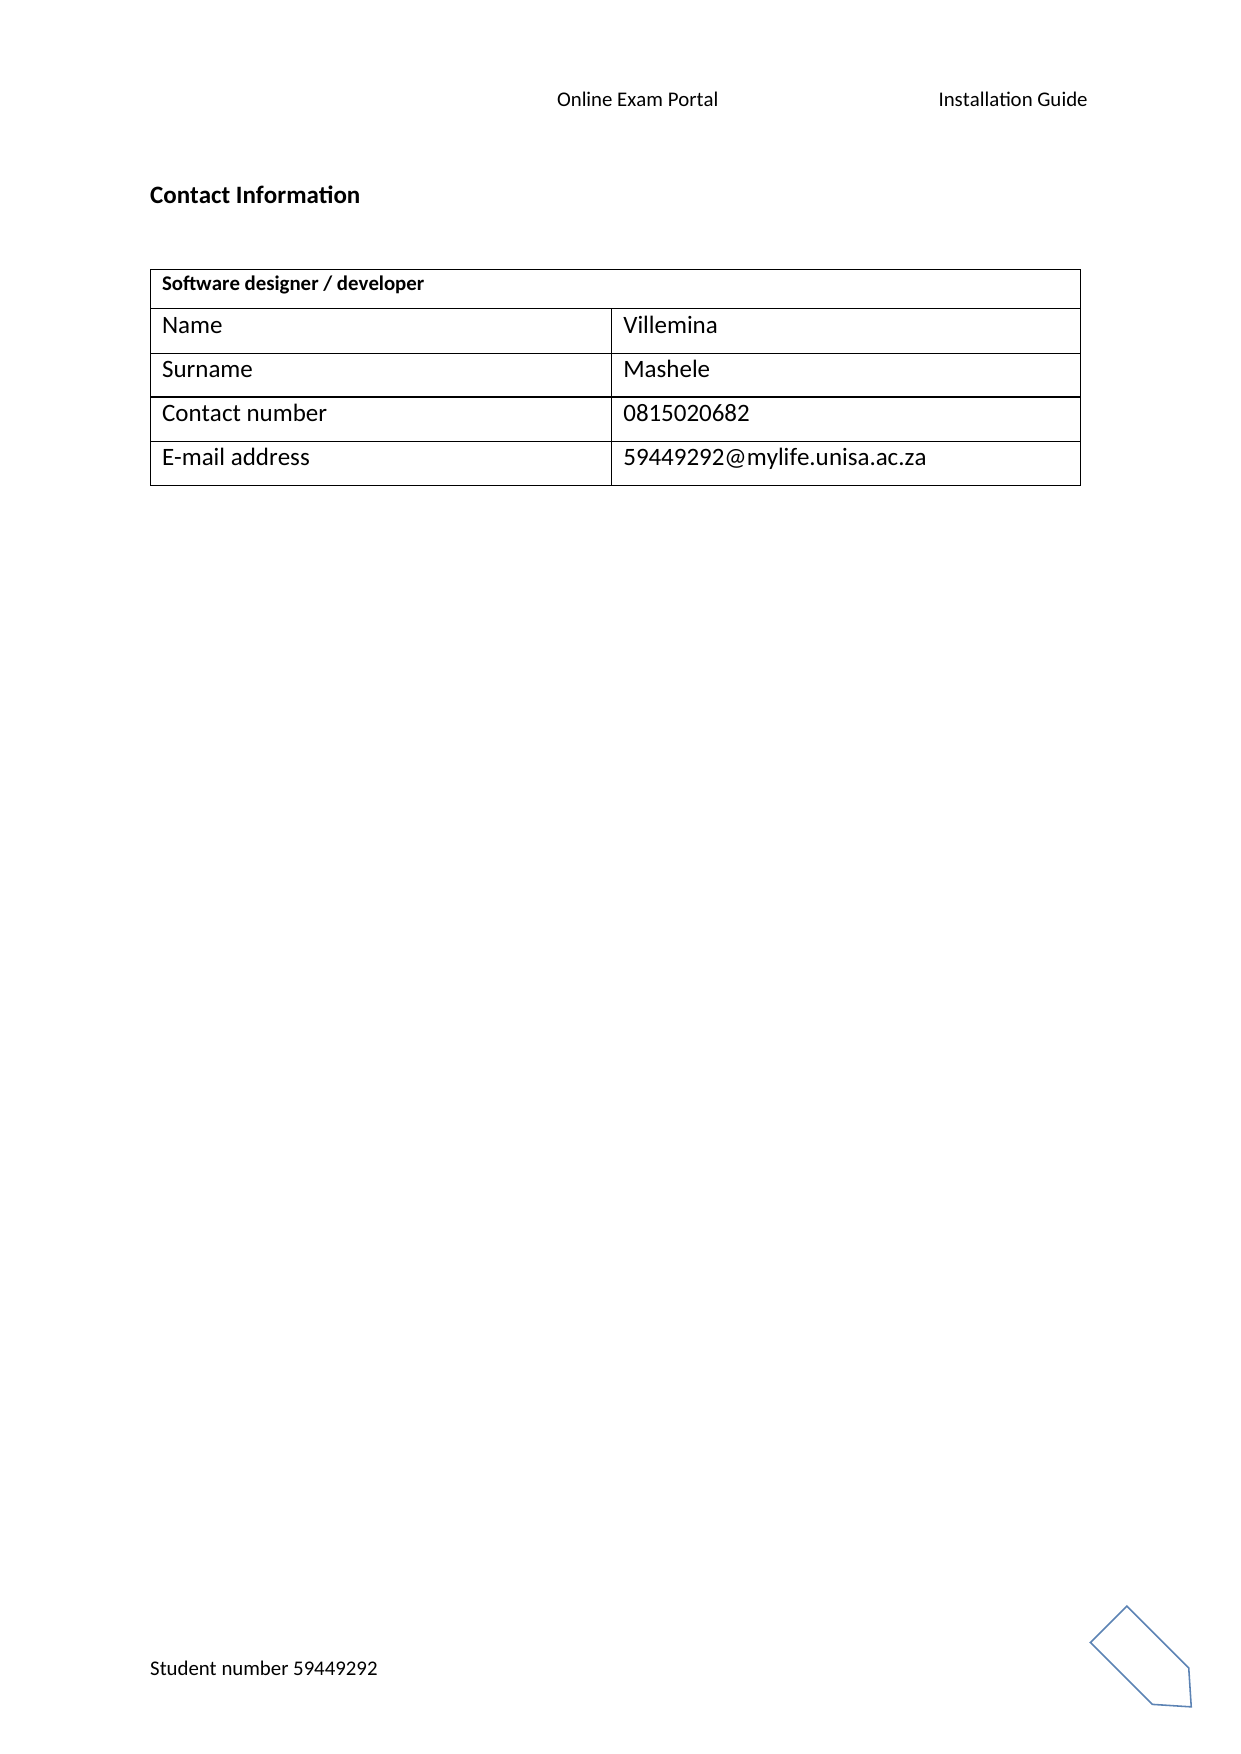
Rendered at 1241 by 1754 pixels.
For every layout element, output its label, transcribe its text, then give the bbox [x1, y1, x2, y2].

table_cell Villemina [612, 309, 1080, 352]
table_cell E-mail address [151, 442, 611, 484]
table_cell Surname [151, 354, 611, 396]
subtitle Contact Information [150, 179, 1090, 210]
table_cell Mashele [612, 354, 1080, 396]
table_cell 59449292@mylife.unisa.ac.za [612, 442, 1080, 484]
table_header Software designer / developer [151, 270, 1080, 308]
table_cell 0815020682 [612, 398, 1080, 441]
table_cell Name [151, 309, 611, 352]
table_cell Contact number [151, 398, 611, 441]
